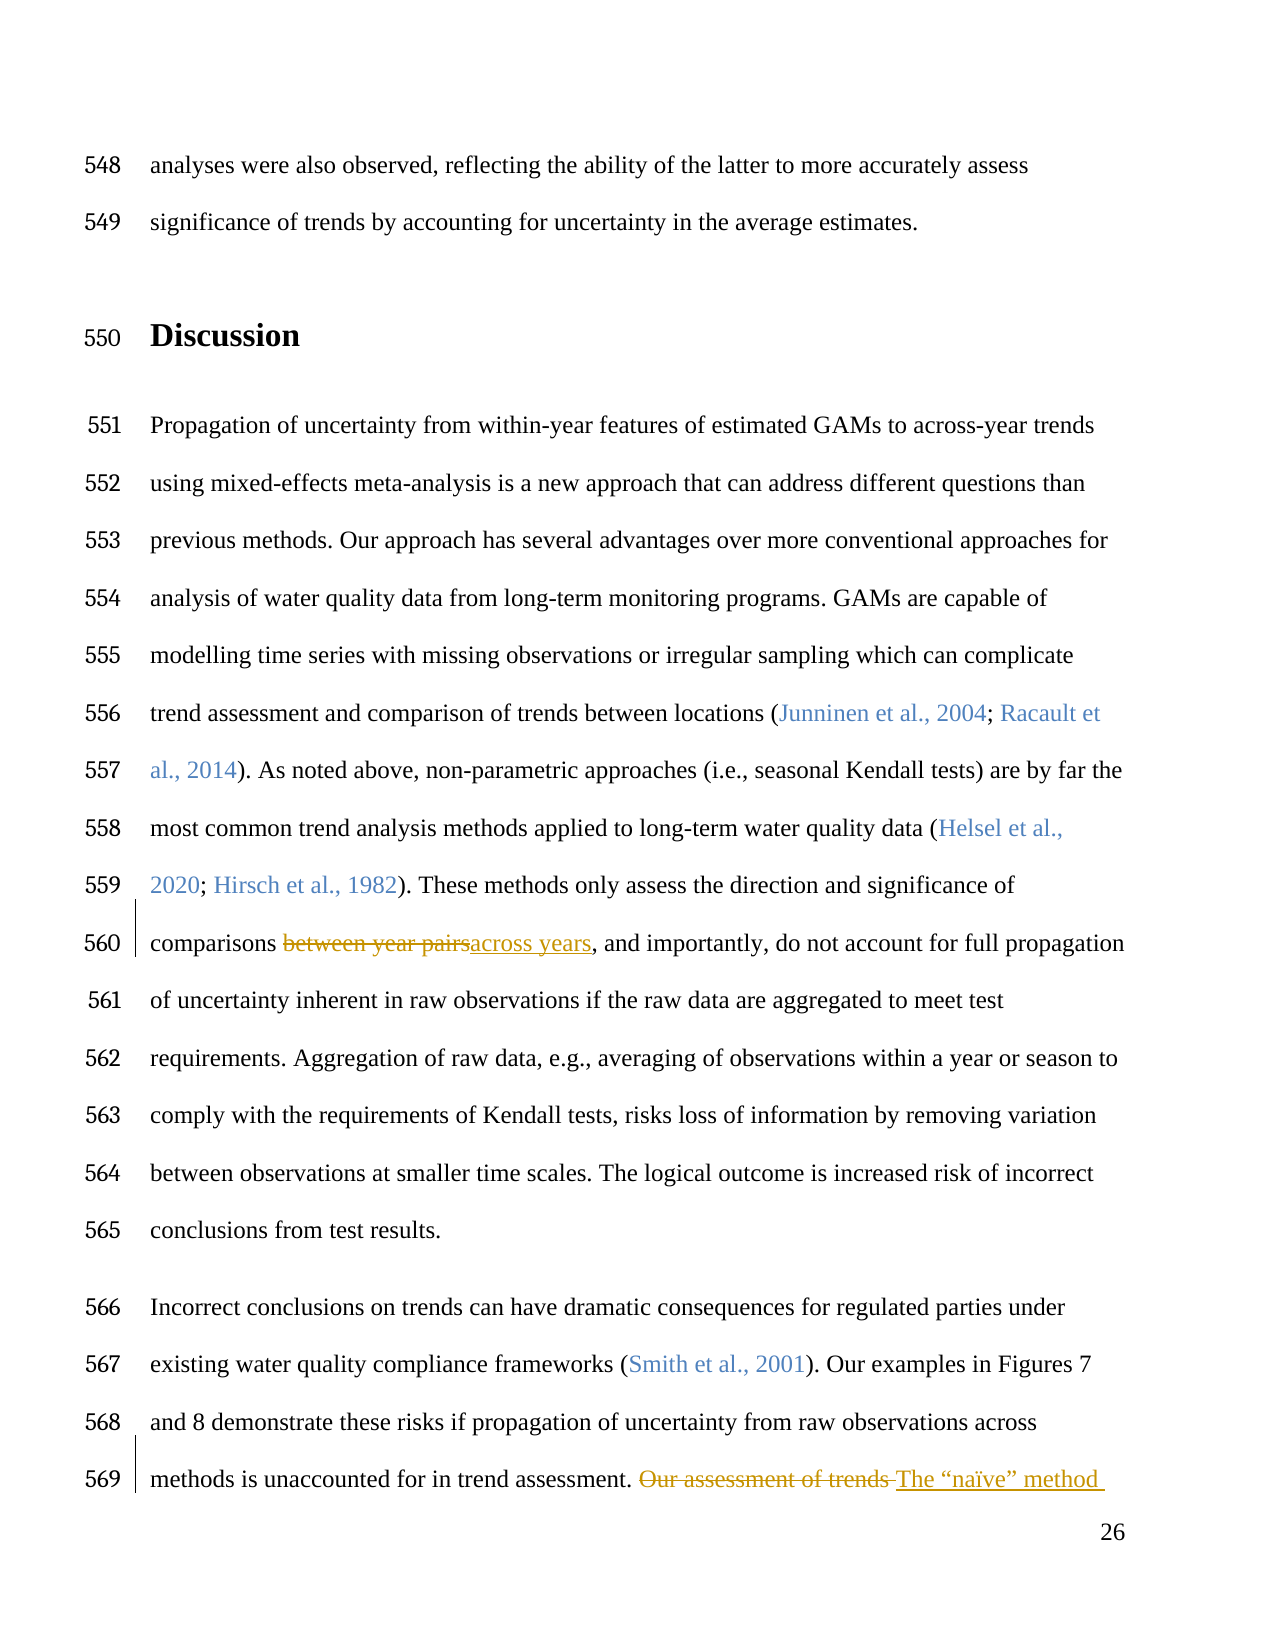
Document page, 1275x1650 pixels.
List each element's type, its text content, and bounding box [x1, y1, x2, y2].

text Propagation of uncertainty from within-year features of estimated GAMs to across-year trends using mixed-effects meta-analysis is a new approach that can address different questions than previous methods. Our approach has several advantages over more conventional approaches for analysis of water quality data from long-term monitoring programs. GAMs are capable of modelling time series with missing observations or irregular sampling which can complicate trend assessment and comparison of trends between locations (Junninen et al., 2004; Racault et al., 2014). As noted above, non-parametric approaches (i.e., seasonal Kendall tests) are by far the most common trend analysis methods applied to long-term water quality data (Helsel et al., 2020; Hirsch et al., 1982). These methods only assess the direction and significance of comparisons , and importantly, do not account for full propagation of uncertainty inherent in raw observations if the raw data are aggregated to meet test requirements. Aggregation of raw data, e.g., averaging of observations within a year or season to comply with the requirements of Kendall tests, risks loss of information by removing variation between observations at smaller time scales. The logical outcome is increased risk of incorrect conclusions from test results. [150, 410, 1125, 1244]
subtitle Discussion [150, 315, 1125, 353]
